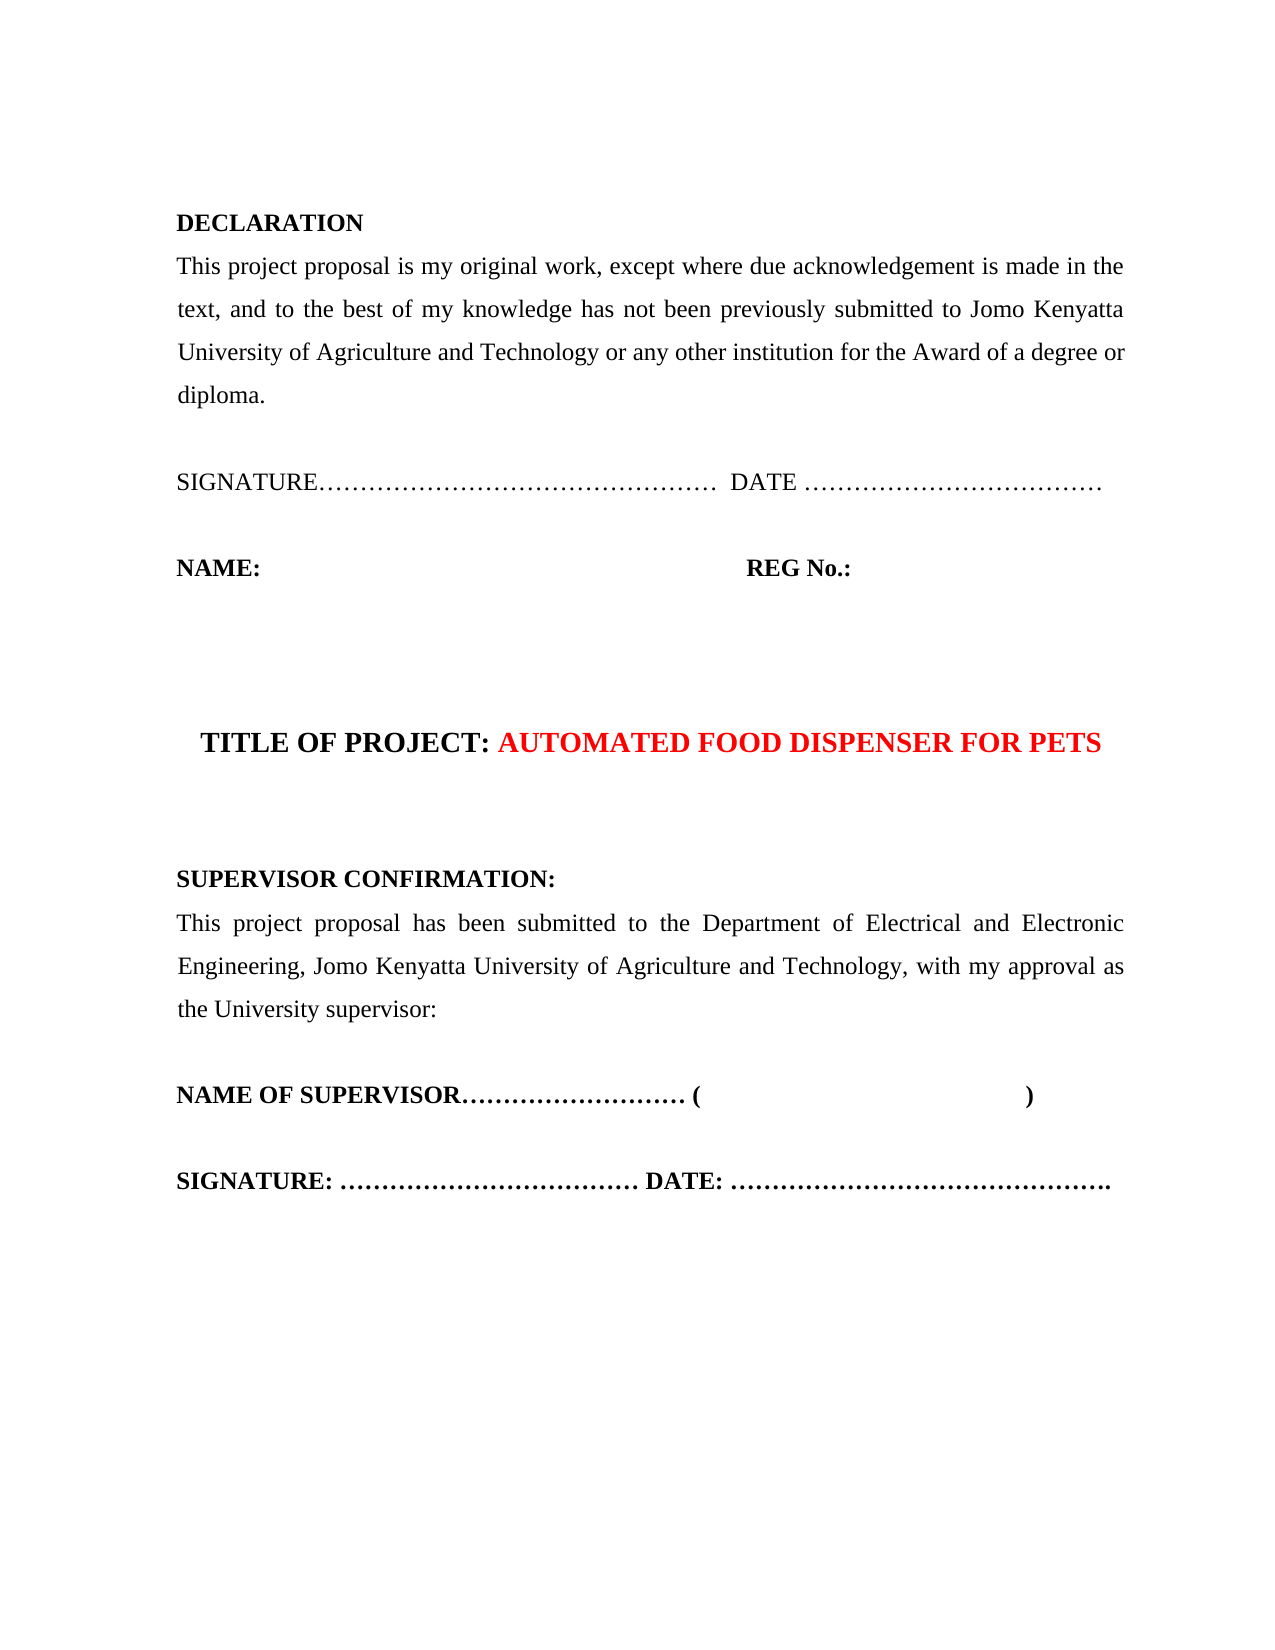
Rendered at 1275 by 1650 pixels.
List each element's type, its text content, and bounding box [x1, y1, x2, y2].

text This project proposal has been submitted to the Department of Electrical and Electronic Engineering, Jomo Kenyatta University of Agriculture and Technology, with my approval as the University supervisor: [176, 908, 1125, 1023]
text NAME: REG No.: [176, 553, 1125, 582]
text This project proposal is my original work, except where due acknowledgement is made in the text, and to the best of my knowledge has not been previously submitted to Jomo Kenyatta University of Agriculture and Technology or any other institution for the Award of a degree or diploma. [176, 251, 1125, 409]
text SUPERVISOR CONFIRMATION: [176, 864, 1125, 893]
text NAME OF SUPERVISOR……………………… ( ) [176, 1080, 1125, 1109]
text SIGNATURE………………………………………… DATE ……………………………… [176, 467, 1125, 496]
text DECLARATION [176, 208, 1125, 237]
text TITLE OF PROJECT: AUTOMATED FOOD DISPENSER FOR PETS [177, 726, 1125, 759]
text SIGNATURE: ……………………………… DATE: ………………………………………. [176, 1166, 1125, 1195]
